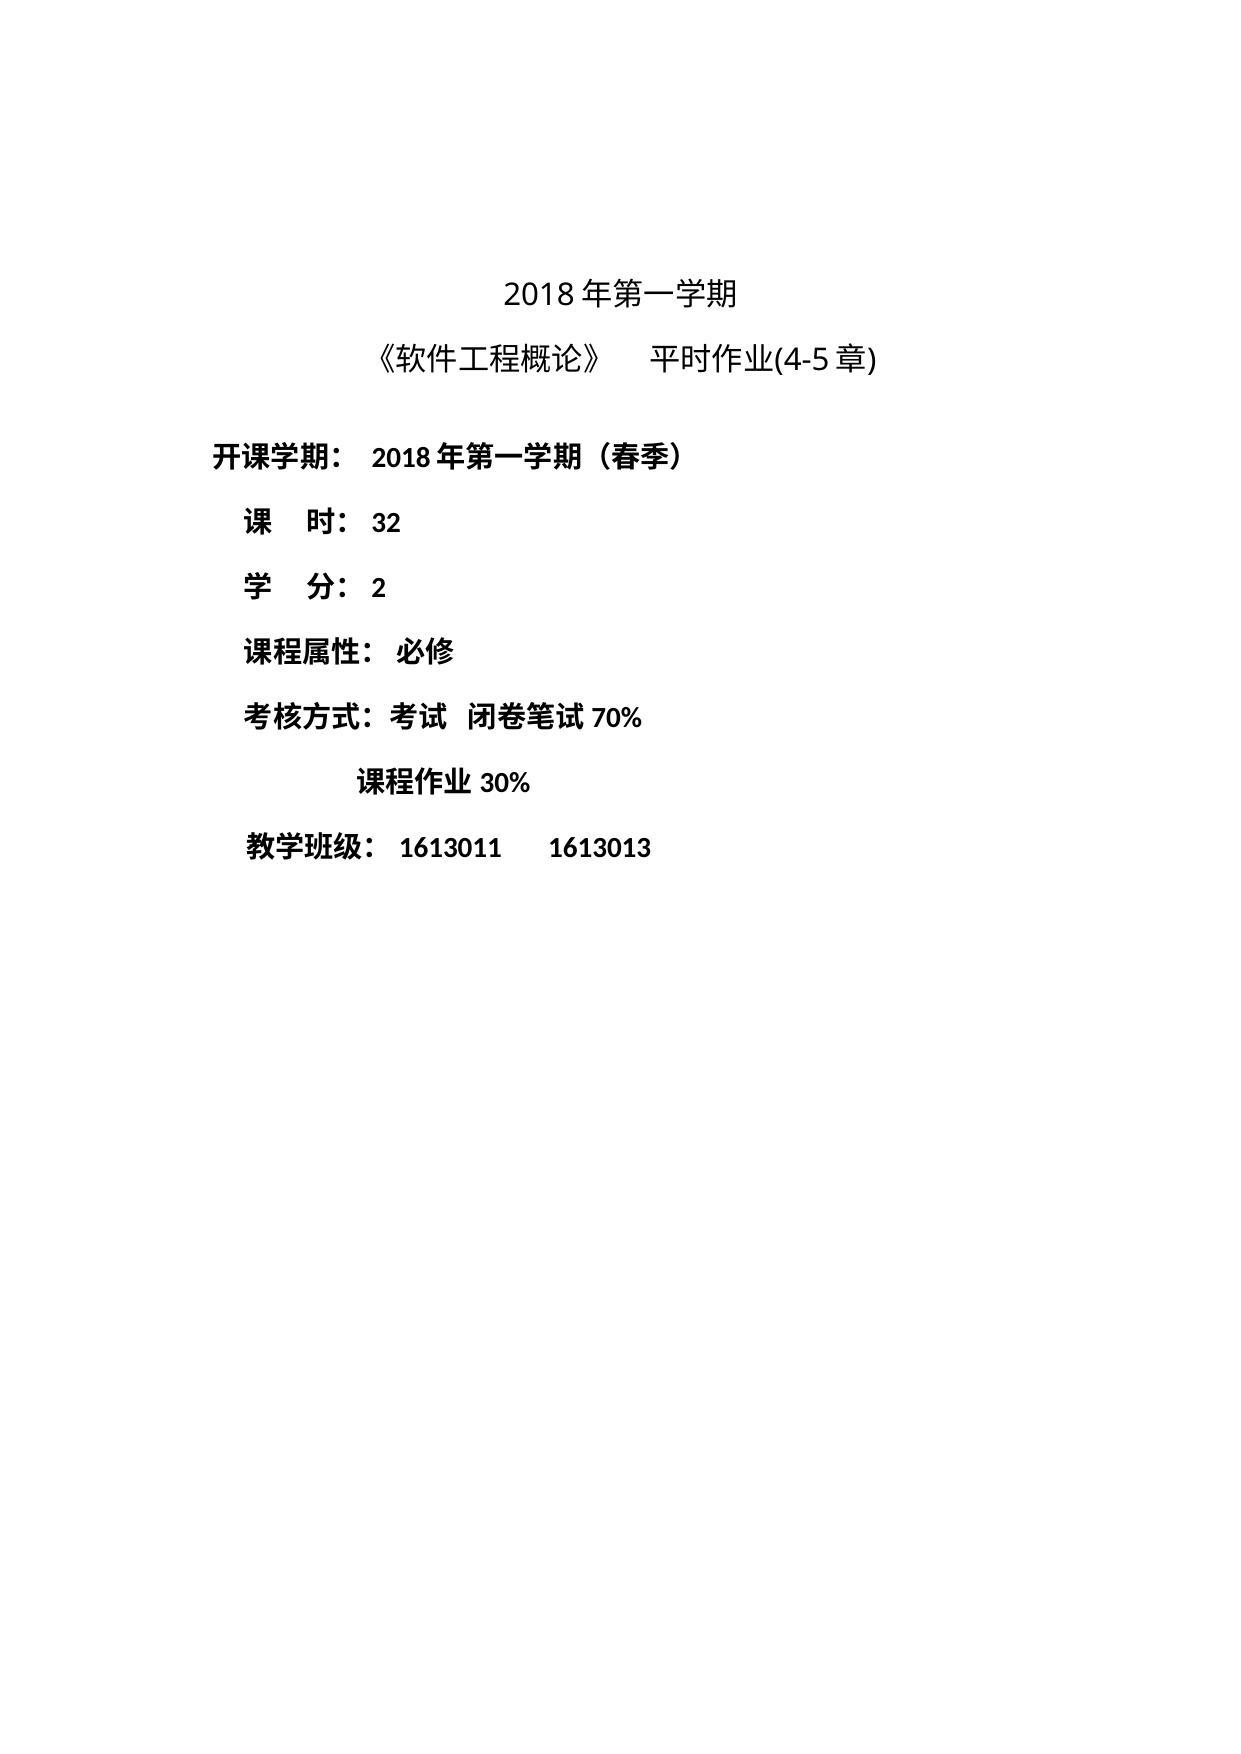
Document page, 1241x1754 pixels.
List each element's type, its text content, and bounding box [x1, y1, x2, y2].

text 《软件工程概论》 平时作业(4-5章) [187, 324, 1053, 389]
text 课程作业 30% [187, 747, 1053, 812]
text 学 分： 2 [187, 552, 1053, 617]
text 课 时： 32 [187, 487, 1053, 552]
text 开课学期： 2018年第一学期（春季） [187, 422, 1053, 487]
text 2018年第一学期 [187, 259, 1053, 324]
text 教学班级： 1613011 1613013 [187, 812, 1053, 877]
text 考核方式：考试 闭卷笔试 70% [187, 682, 1053, 747]
text 课程属性： 必修 [187, 617, 1053, 682]
